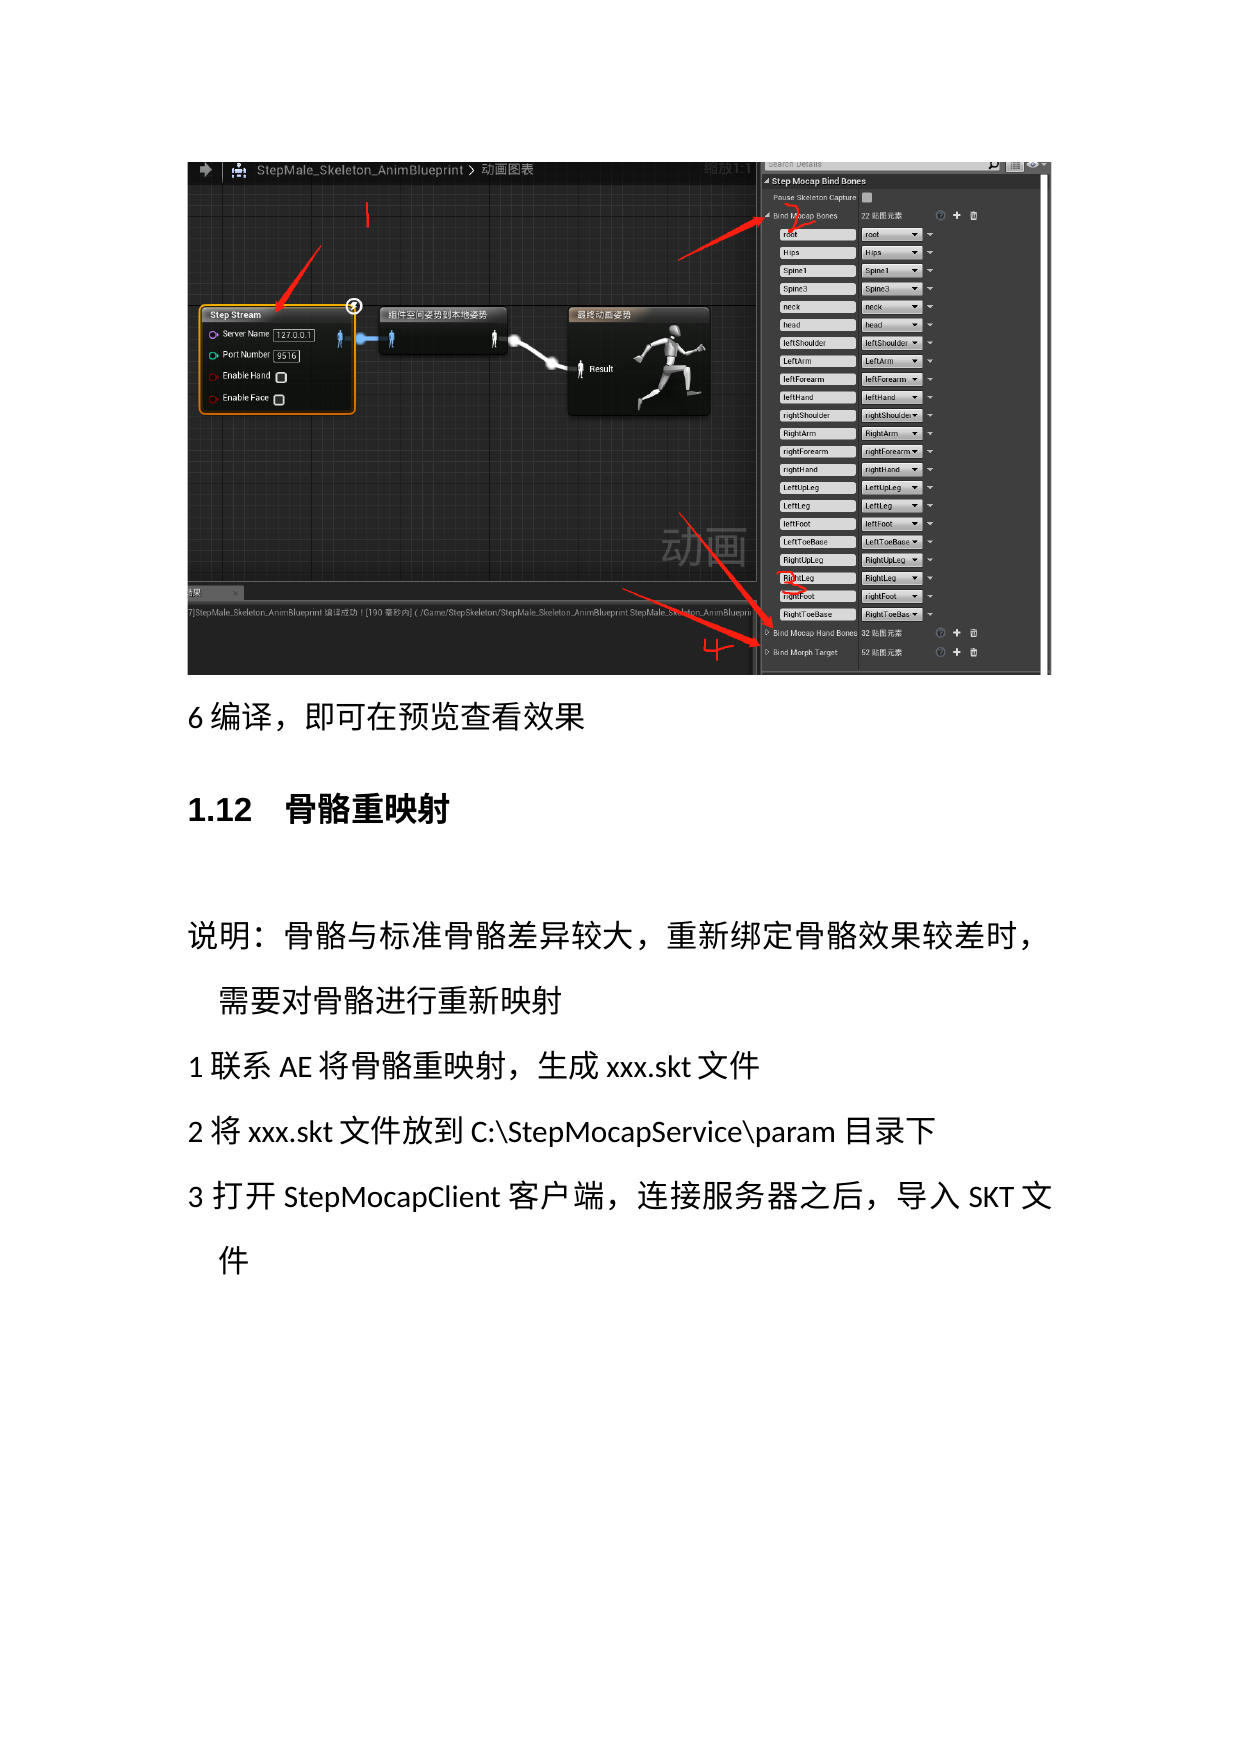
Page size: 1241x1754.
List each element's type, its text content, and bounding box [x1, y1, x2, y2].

picture [187, 162, 1052, 675]
text 2 将xxx.skt文件放到C:\StepMocapService\param目录下 [187, 1096, 1053, 1161]
text 说明：骨骼与标准骨骼差异较大，重新绑定骨骼效果较差时，需要对骨骼进行重新映射 [187, 901, 1053, 1031]
text 3 打开StepMocapClient客户端，连接服务器之后，导入SKT文件 [187, 1161, 1053, 1291]
text 6 编译，即可在预览查看效果 [187, 682, 1053, 747]
text 1 联系AE将骨骼重映射，生成xxx.skt文件 [187, 1031, 1053, 1096]
subtitle 骨骼重映射 [187, 774, 1053, 839]
